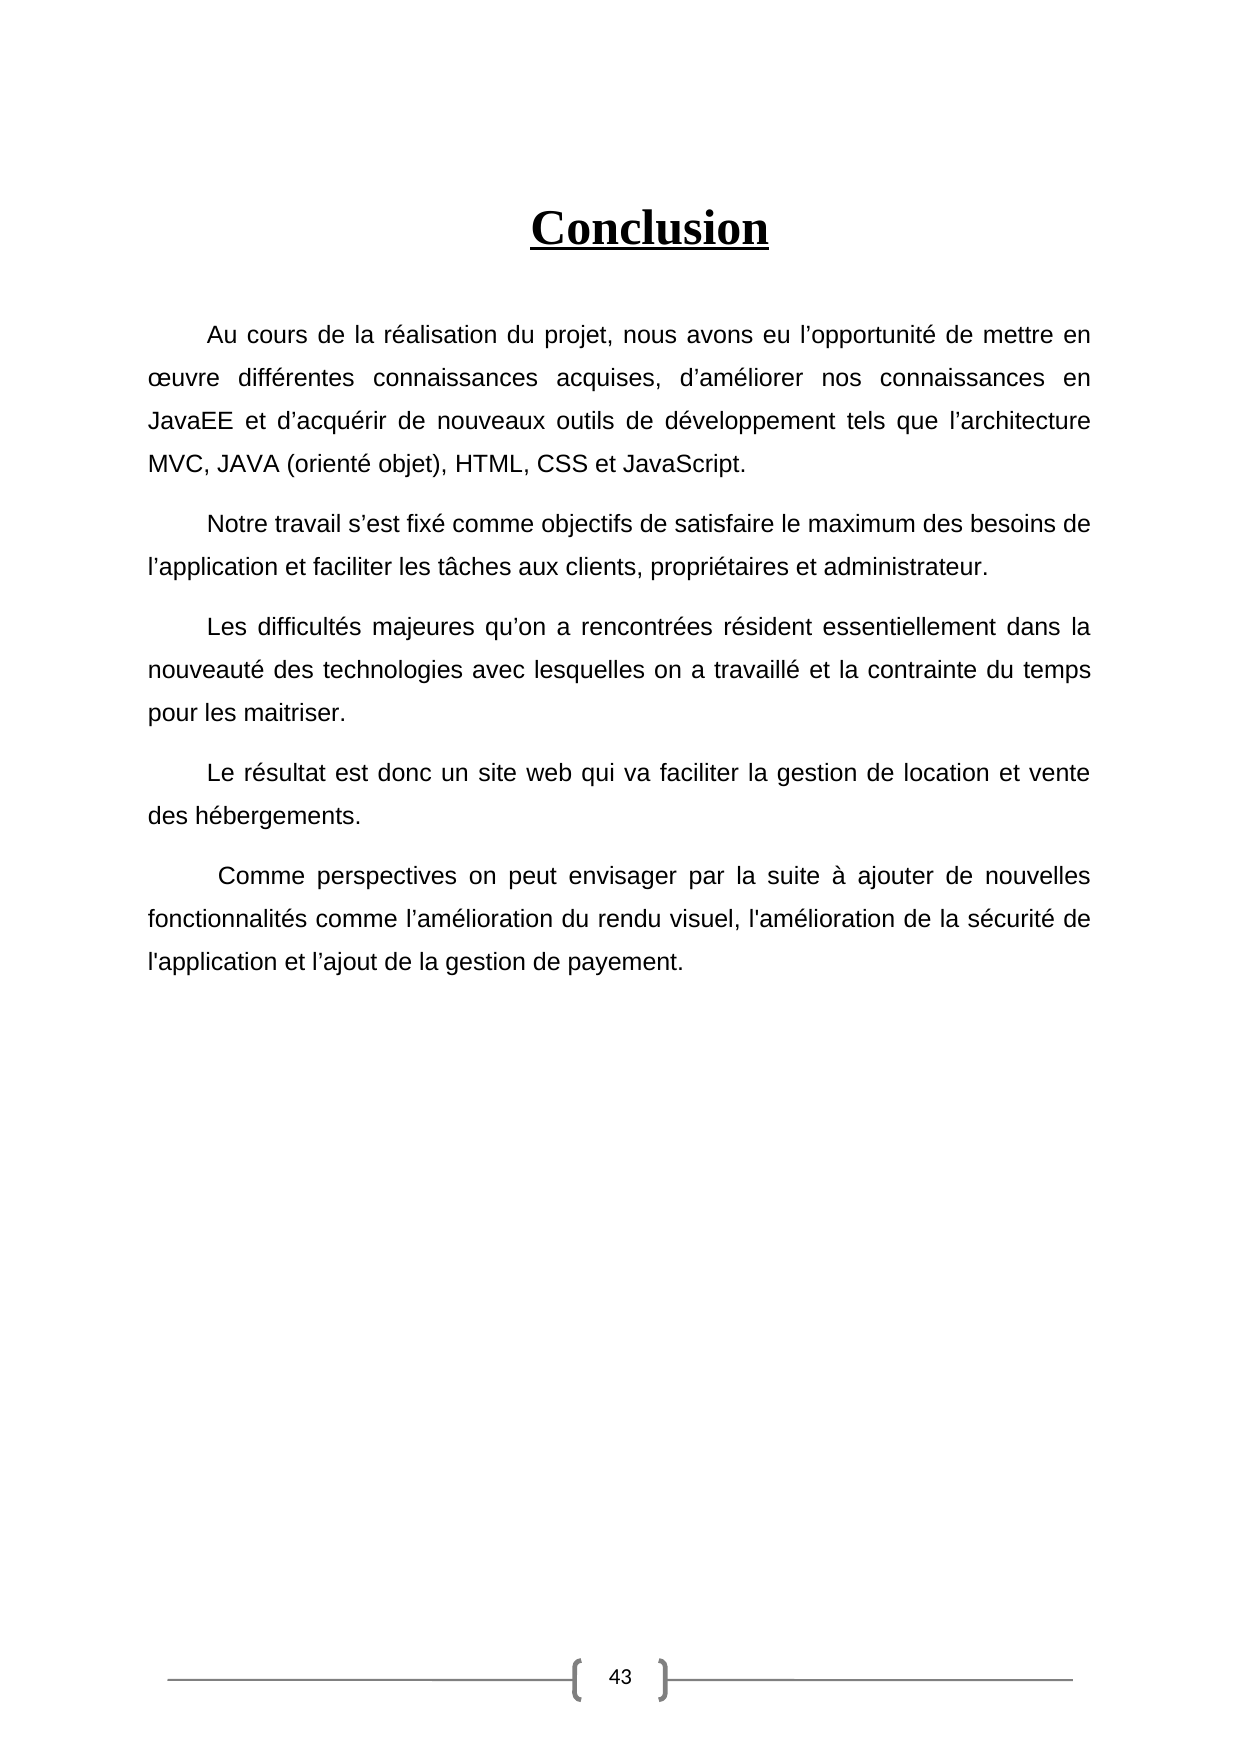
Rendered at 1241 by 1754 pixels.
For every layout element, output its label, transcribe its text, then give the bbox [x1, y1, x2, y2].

text Notre travail s’est fixé comme objectifs de satisfaire le maximum des besoins de l’application et faciliter les tâches aux clients, propriétaires et administrateur. [148, 509, 1093, 581]
text Au cours de la réalisation du projet, nous avons eu l’opportunité de mettre en œuvre différentes connaissances acquises, d’améliorer nos connaissances en JavaEE et d’acquérir de nouveaux outils de développement tels que l’architecture MVC, JAVA (orienté objet), HTML, CSS et JavaScript. [148, 320, 1093, 478]
text Le résultat est donc un site web qui va faciliter la gestion de location et vente des hébergements. [148, 758, 1093, 830]
text Comme perspectives on peut envisager par la suite à ajouter de nouvelles fonctionnalités comme l’amélioration du rendu visuel, l'amélioration de la sécurité de l'application et l’ajout de la gestion de payement. [148, 861, 1093, 976]
subtitle Conclusion [148, 198, 1093, 255]
text Les difficultés majeures qu’on a rencontrées résident essentiellement dans la nouveauté des technologies avec lesquelles on a travaillé et la contrainte du temps pour les maitriser. [148, 612, 1093, 727]
